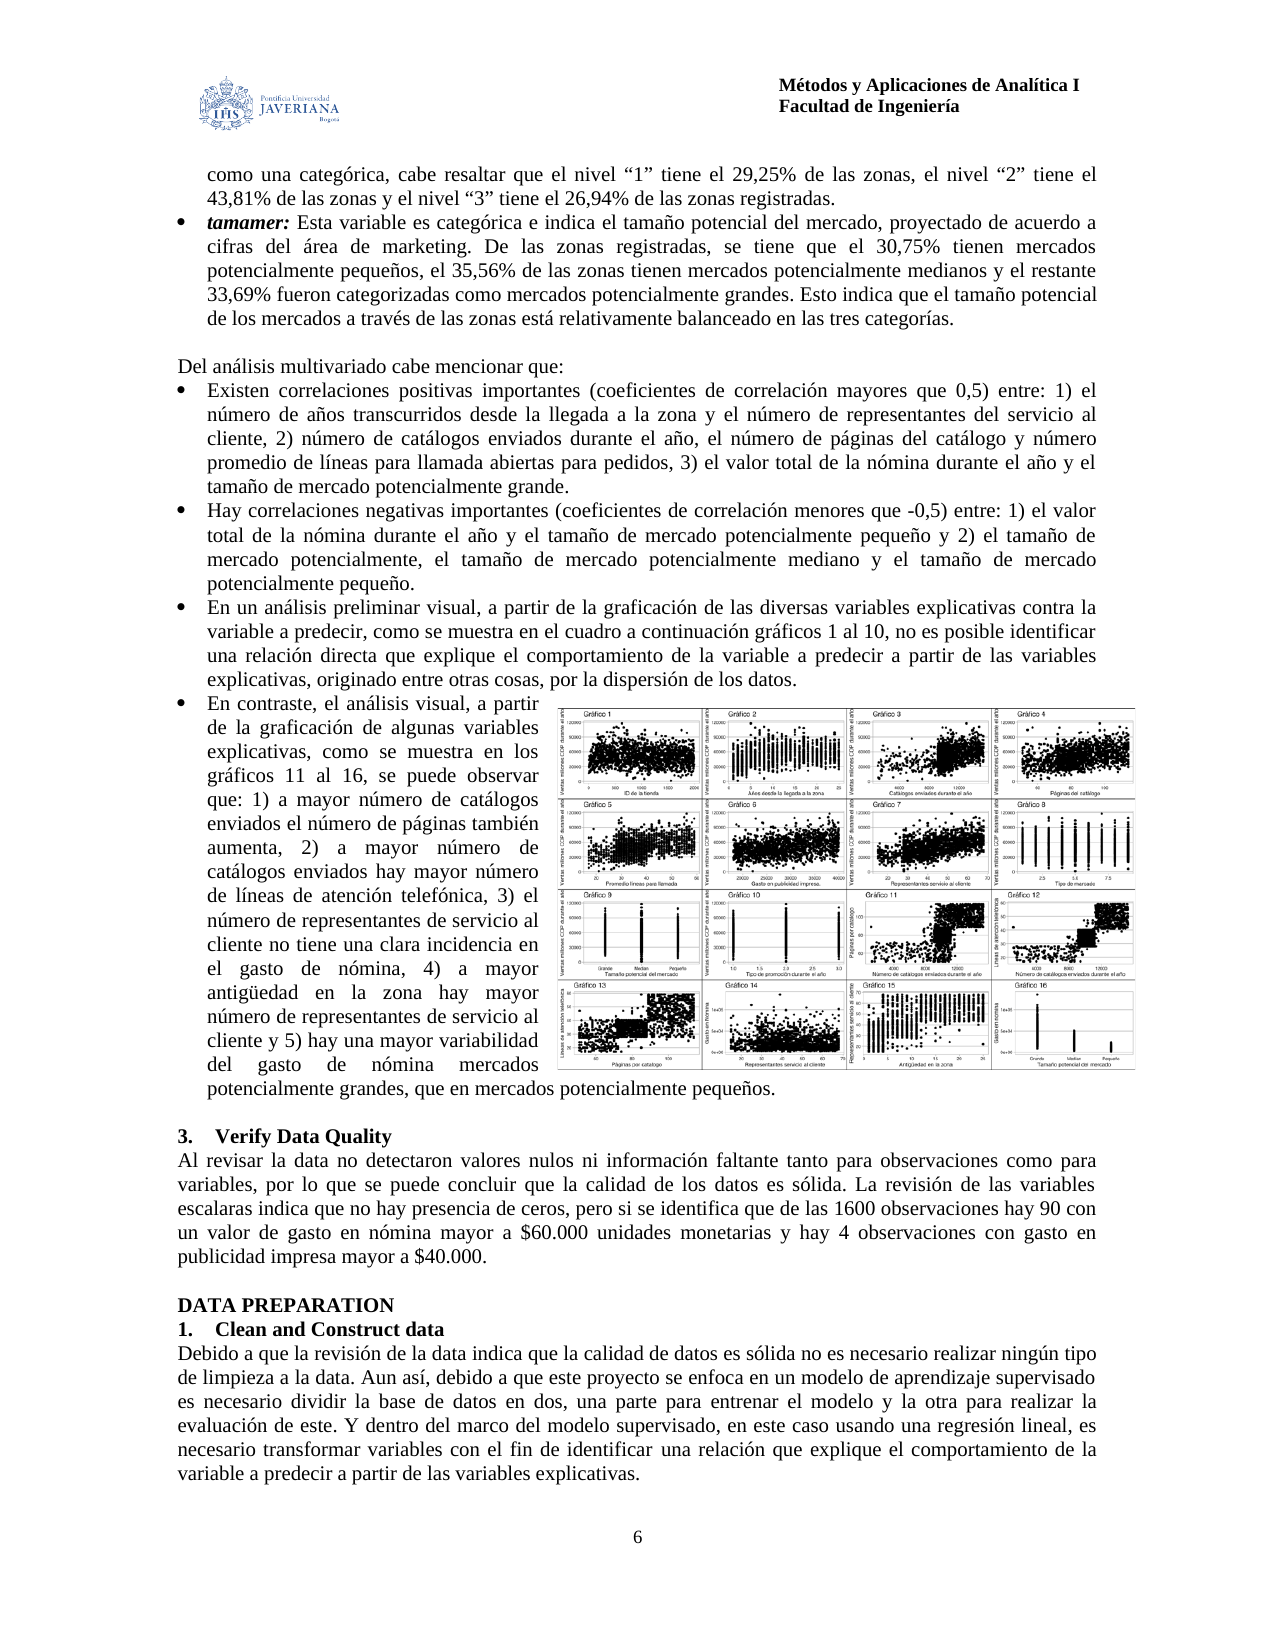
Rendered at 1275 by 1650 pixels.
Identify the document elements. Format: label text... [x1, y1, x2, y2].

list Existen correlaciones positivas importantes (coeficientes de correlación mayores que 0,5) entre: 1) el número de años transcurridos desde la llegada a la zona y el número de representantes del servicio al cliente, 2) número de catálogos enviados durante el año, el número de páginas del catálogo y número promedio de líneas para llamada abiertas para pedidos, 3) el valor total de la nómina durante el año y el tamaño de mercado potencialmente grande. [177, 378, 1098, 498]
list En un análisis preliminar visual, a partir de la graficación de las diversas variables explicativas contra la variable a predecir, como se muestra en el cuadro a continuación gráficos 1 al 10, no es posible identificar una relación directa que explique el comportamiento de la variable a predecir a partir de las variables explicativas, originado entre otras cosas, por la dispersión de los datos. [177, 595, 1098, 691]
list tamamer: Esta variable es categórica e indica el tamaño potencial del mercado, proyectado de acuerdo a cifras del área de marketing. De las zonas registradas, se tiene que el 30,75% tienen mercados potencialmente pequeños, el 35,56% de las zonas tienen mercados potencialmente medianos y el restante 33,69% fueron categorizadas como mercados potencialmente grandes. Esto indica que el tamaño potencial de los mercados a través de las zonas está relativamente balanceado en las tres categorías. [177, 210, 1098, 330]
picture [557, 708, 1135, 1069]
text Debido a que la revisión de la data indica que la calidad de datos es sólida no es necesario realizar ningún tipo de limpieza a la data. Aun así, debido a que este proyecto se enfoca en un modelo de aprendizaje supervisado es necesario dividir la base de datos en dos, una parte para entrenar el modelo y la otra para realizar la evaluación de este. Y dentro del marco del modelo supervisado, en este caso usando una regresión lineal, es necesario transformar variables con el fin de identificar una relación que explique el comportamiento de la variable a predecir a partir de las variables explicativas. [177, 1341, 1098, 1485]
picture [188, 73, 349, 133]
list Hay correlaciones negativas importantes (coeficientes de correlación menores que -0,5) entre: 1) el valor total de la nómina durante el año y el tamaño de mercado potencialmente pequeño y 2) el tamaño de mercado potencialmente, el tamaño de mercado potencialmente mediano y el tamaño de mercado potencialmente pequeño. [177, 498, 1098, 595]
text Al revisar la data no detectaron valores nulos ni información faltante tanto para observaciones como para variables, por lo que se puede concluir que la calidad de los datos es sólida. La revisión de las variables escalaras indica que no hay presencia de ceros, pero si se identifica que de las 1600 observaciones hay 90 con un valor de gasto en nómina mayor a $60.000 unidades monetarias y hay 4 observaciones con gasto en publicidad impresa mayor a $40.000. [177, 1148, 1098, 1268]
subtitle Clean and Construct data [177, 1317, 1098, 1341]
text Del análisis multivariado cabe mencionar que: [177, 354, 1098, 378]
subtitle DATA PREPARATION [177, 1292, 1098, 1317]
subtitle Verify Data Quality [177, 1124, 1098, 1148]
